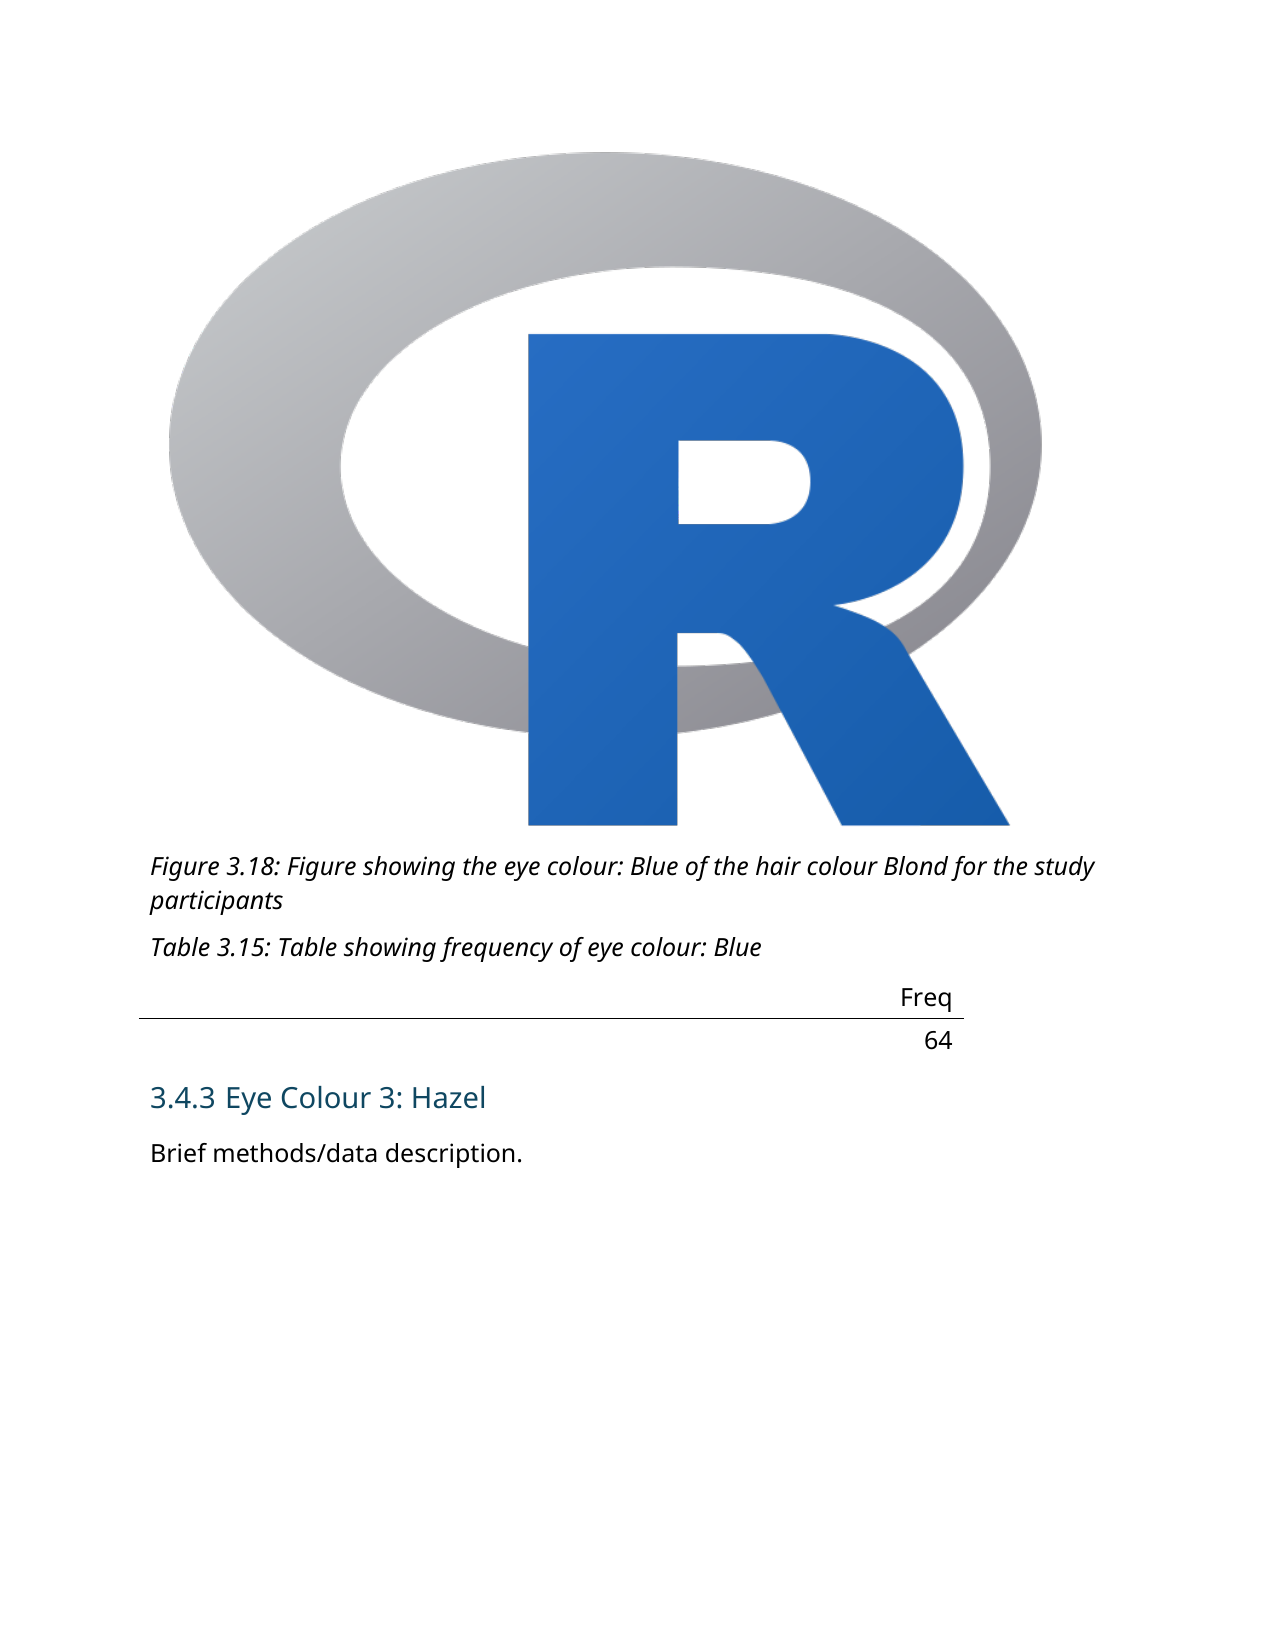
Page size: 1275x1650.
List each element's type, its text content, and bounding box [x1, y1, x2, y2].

text Figure 3.18: Figure showing the eye colour: Blue of the hair colour Blond for the study participants [150, 849, 1125, 917]
text Brief methods/data description. [150, 1136, 1125, 1170]
text Table 3.15: Table showing frequency of eye colour: Blue [150, 929, 1125, 963]
picture [168, 150, 1044, 828]
table_header Freq [139, 976, 964, 1018]
table_cell 64 [139, 1019, 964, 1061]
subtitle 3.4.3 Eye Colour 3: Hazel [150, 1077, 1125, 1117]
